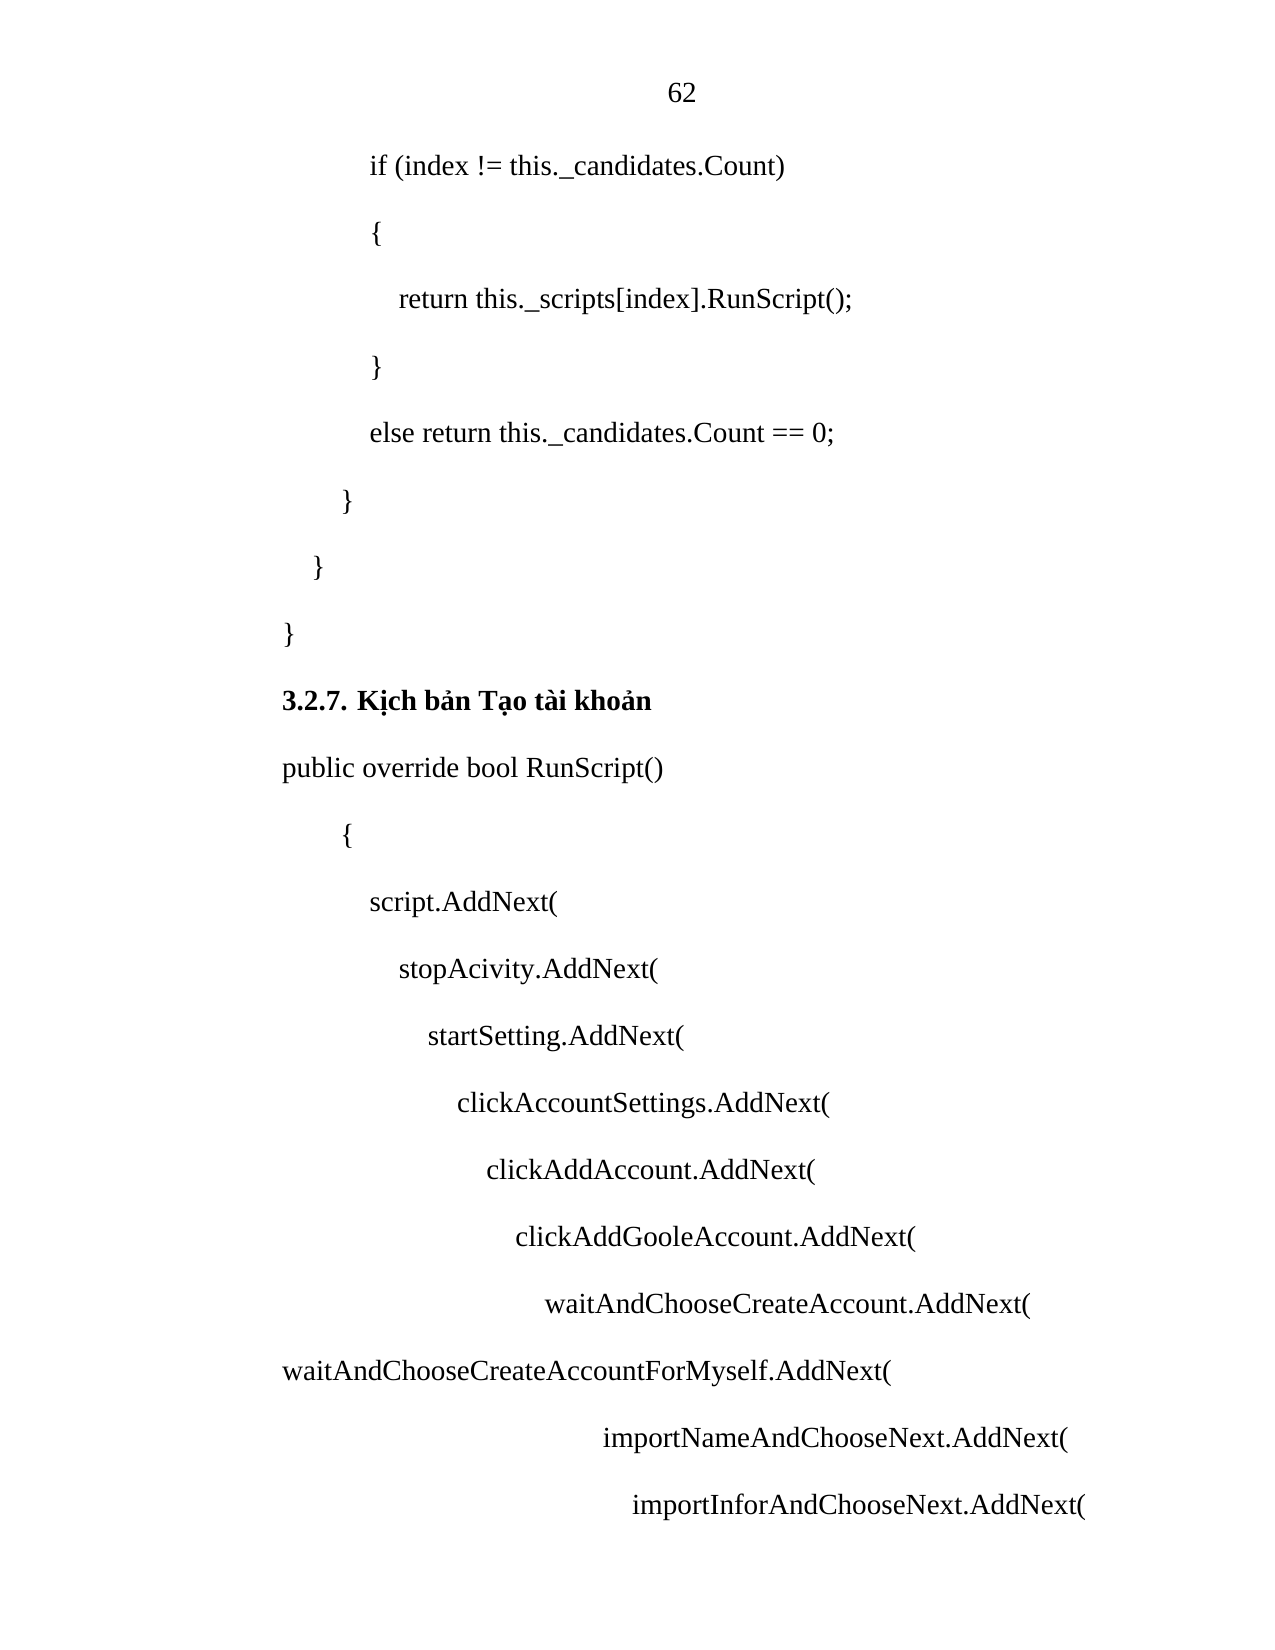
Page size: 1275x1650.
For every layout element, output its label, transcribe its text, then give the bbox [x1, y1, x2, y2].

text } [282, 549, 1157, 583]
text clickAddGooleAccount.AddNext( [282, 1219, 1157, 1253]
list Kịch bản Tạo tài khoản [282, 683, 1157, 717]
text } [282, 483, 1157, 516]
text waitAndChooseCreateAccountForMyself.AddNext( [282, 1353, 1157, 1387]
text importNameAndChooseNext.AddNext( [282, 1420, 1157, 1454]
text stopAcivity.AddNext( [282, 951, 1157, 985]
text startSetting.AddNext( [282, 1018, 1157, 1052]
text if (index != this._candidates.Count) [282, 148, 1157, 181]
text else return this._candidates.Count == 0; [282, 416, 1157, 449]
text clickAddAccount.AddNext( [282, 1152, 1157, 1186]
text } [282, 349, 1157, 382]
text return this._scripts[index].RunScript(); [282, 282, 1157, 315]
text { [282, 817, 1157, 851]
text script.AddNext( [282, 884, 1157, 918]
text importInforAndChooseNext.AddNext( [282, 1487, 1157, 1521]
text clickAccountSettings.AddNext( [282, 1085, 1157, 1119]
text public override bool RunScript() [282, 751, 1157, 784]
text } [282, 617, 1157, 650]
text { [282, 215, 1157, 248]
text waitAndChooseCreateAccount.AddNext( [282, 1286, 1157, 1320]
